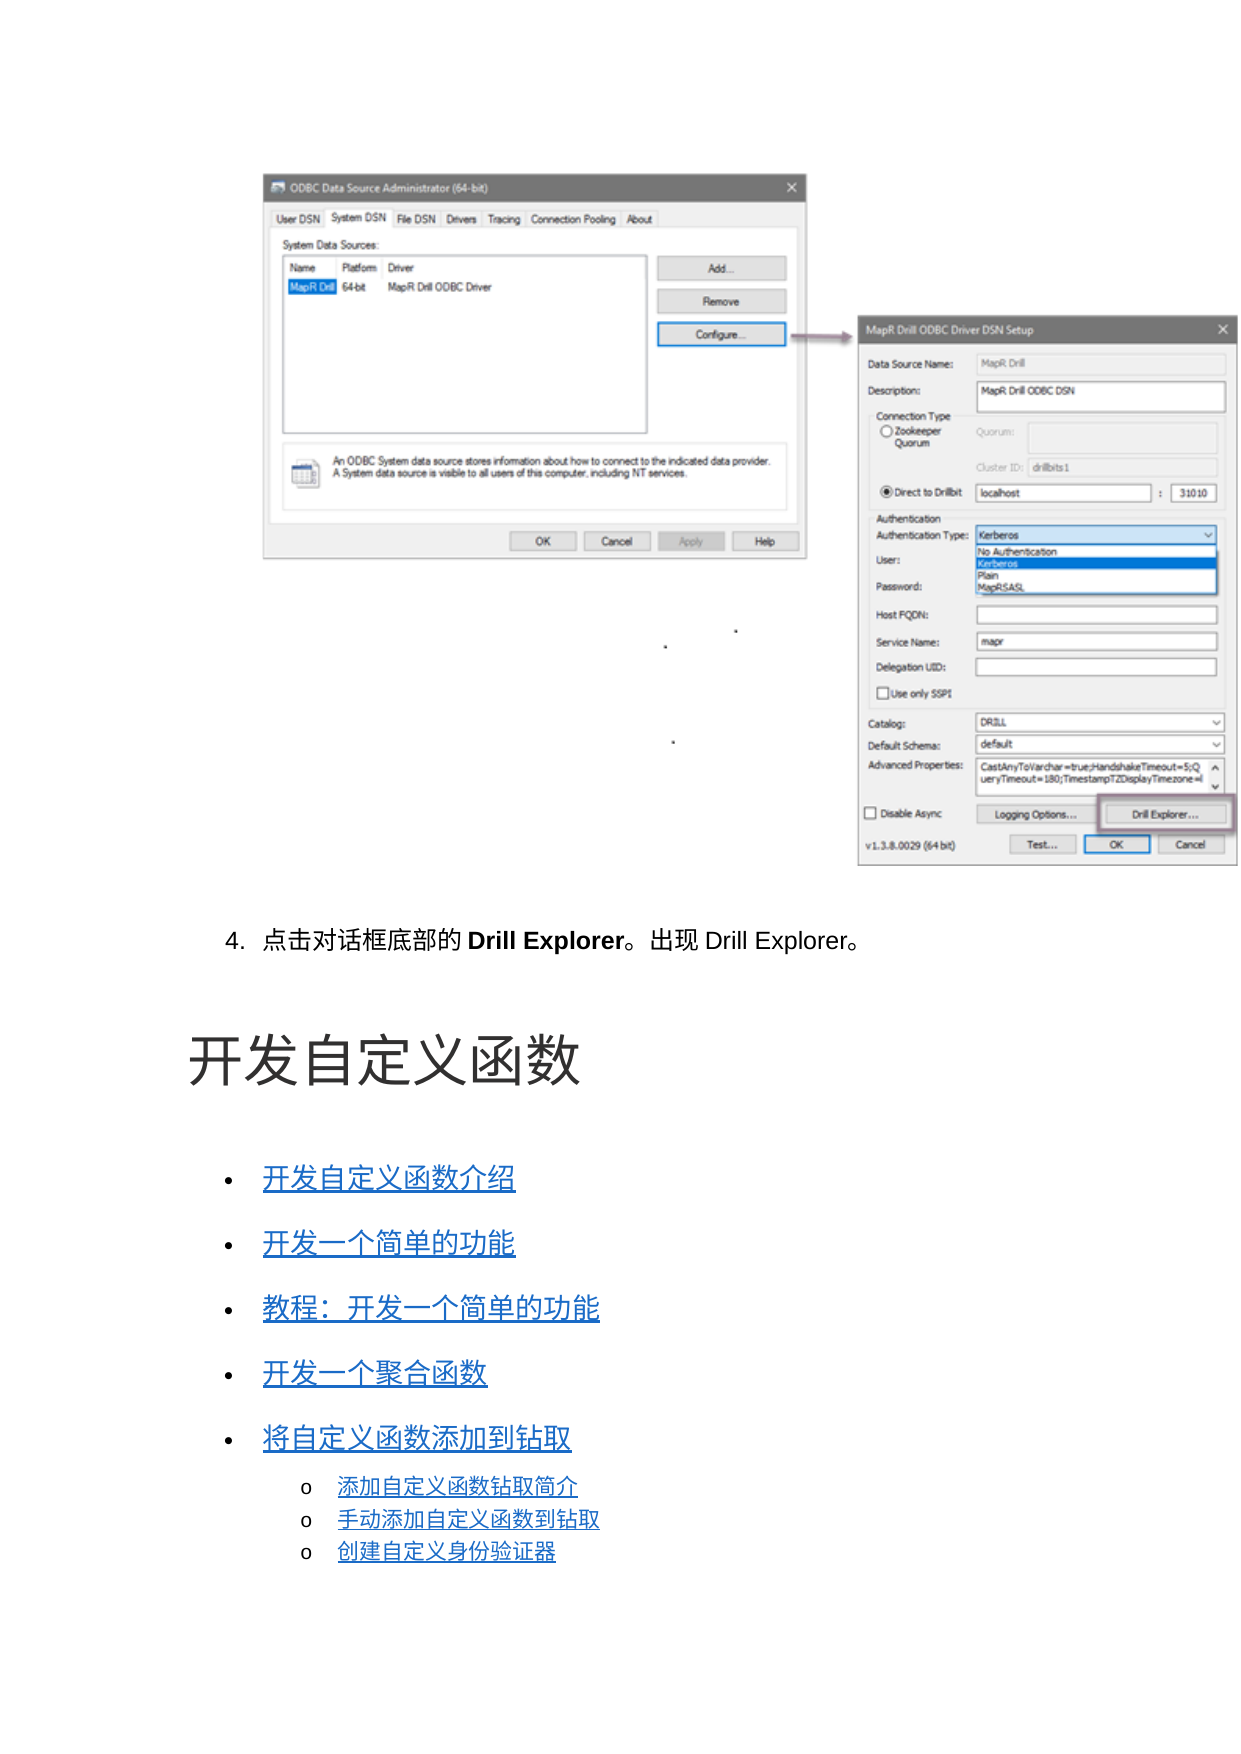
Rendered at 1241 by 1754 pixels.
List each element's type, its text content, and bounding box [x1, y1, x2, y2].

list 教程：开发一个简单的功能 [225, 1274, 1053, 1339]
subtitle 开发自定义函数 [187, 1009, 1053, 1106]
list 开发一个聚合函数 [225, 1339, 1053, 1404]
list 开发自定义函数介绍 [225, 1144, 1053, 1209]
picture [262, 173, 1238, 866]
list 将自定义函数添加到钻取 [225, 1404, 1053, 1469]
list 添加自定义函数钻取简介 [300, 1469, 1053, 1501]
list 手动添加自定义函数到钻取 [300, 1501, 1053, 1534]
list 点击对话框底部的Drill Explorer。出现Drill Explorer。 [225, 906, 1053, 971]
list 创建自定义身份验证器 [300, 1534, 1053, 1566]
list 开发一个简单的功能 [225, 1209, 1053, 1274]
